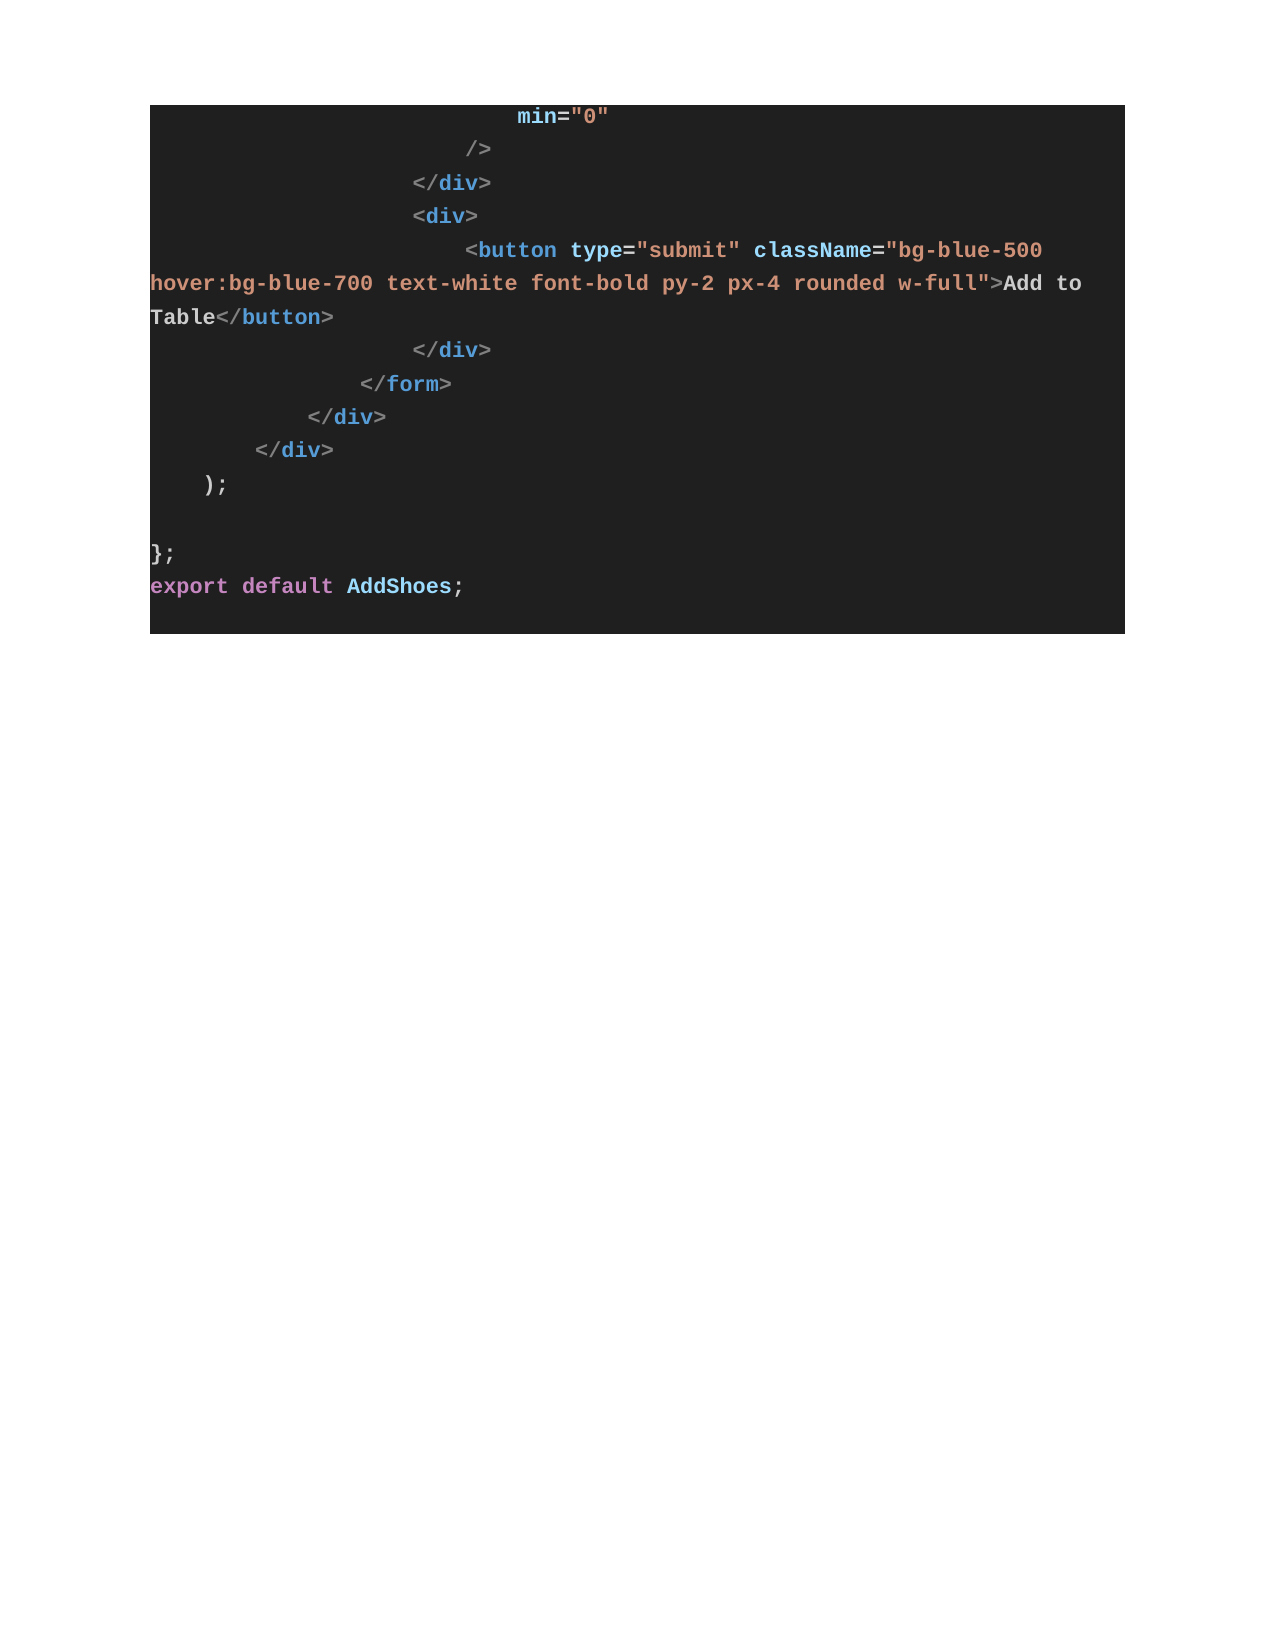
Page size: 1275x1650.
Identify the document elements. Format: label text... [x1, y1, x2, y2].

text </div> [150, 439, 1125, 464]
text <button type="submit" className="bg-blue-500 hover:bg-blue-700 text-white font-bold py-2 px-4 rounded w-full">Add to Table</button> [150, 239, 1125, 331]
text export default AddShoes; [150, 575, 1125, 600]
text }; [150, 542, 1125, 567]
text min="0" [150, 105, 1125, 130]
text </div> [150, 339, 1125, 364]
text ); [150, 473, 1125, 498]
text </form> [150, 373, 1125, 397]
text </div> [150, 172, 1125, 197]
text </div> [150, 406, 1125, 431]
text /> [150, 139, 1125, 163]
text <div> [150, 206, 1125, 230]
